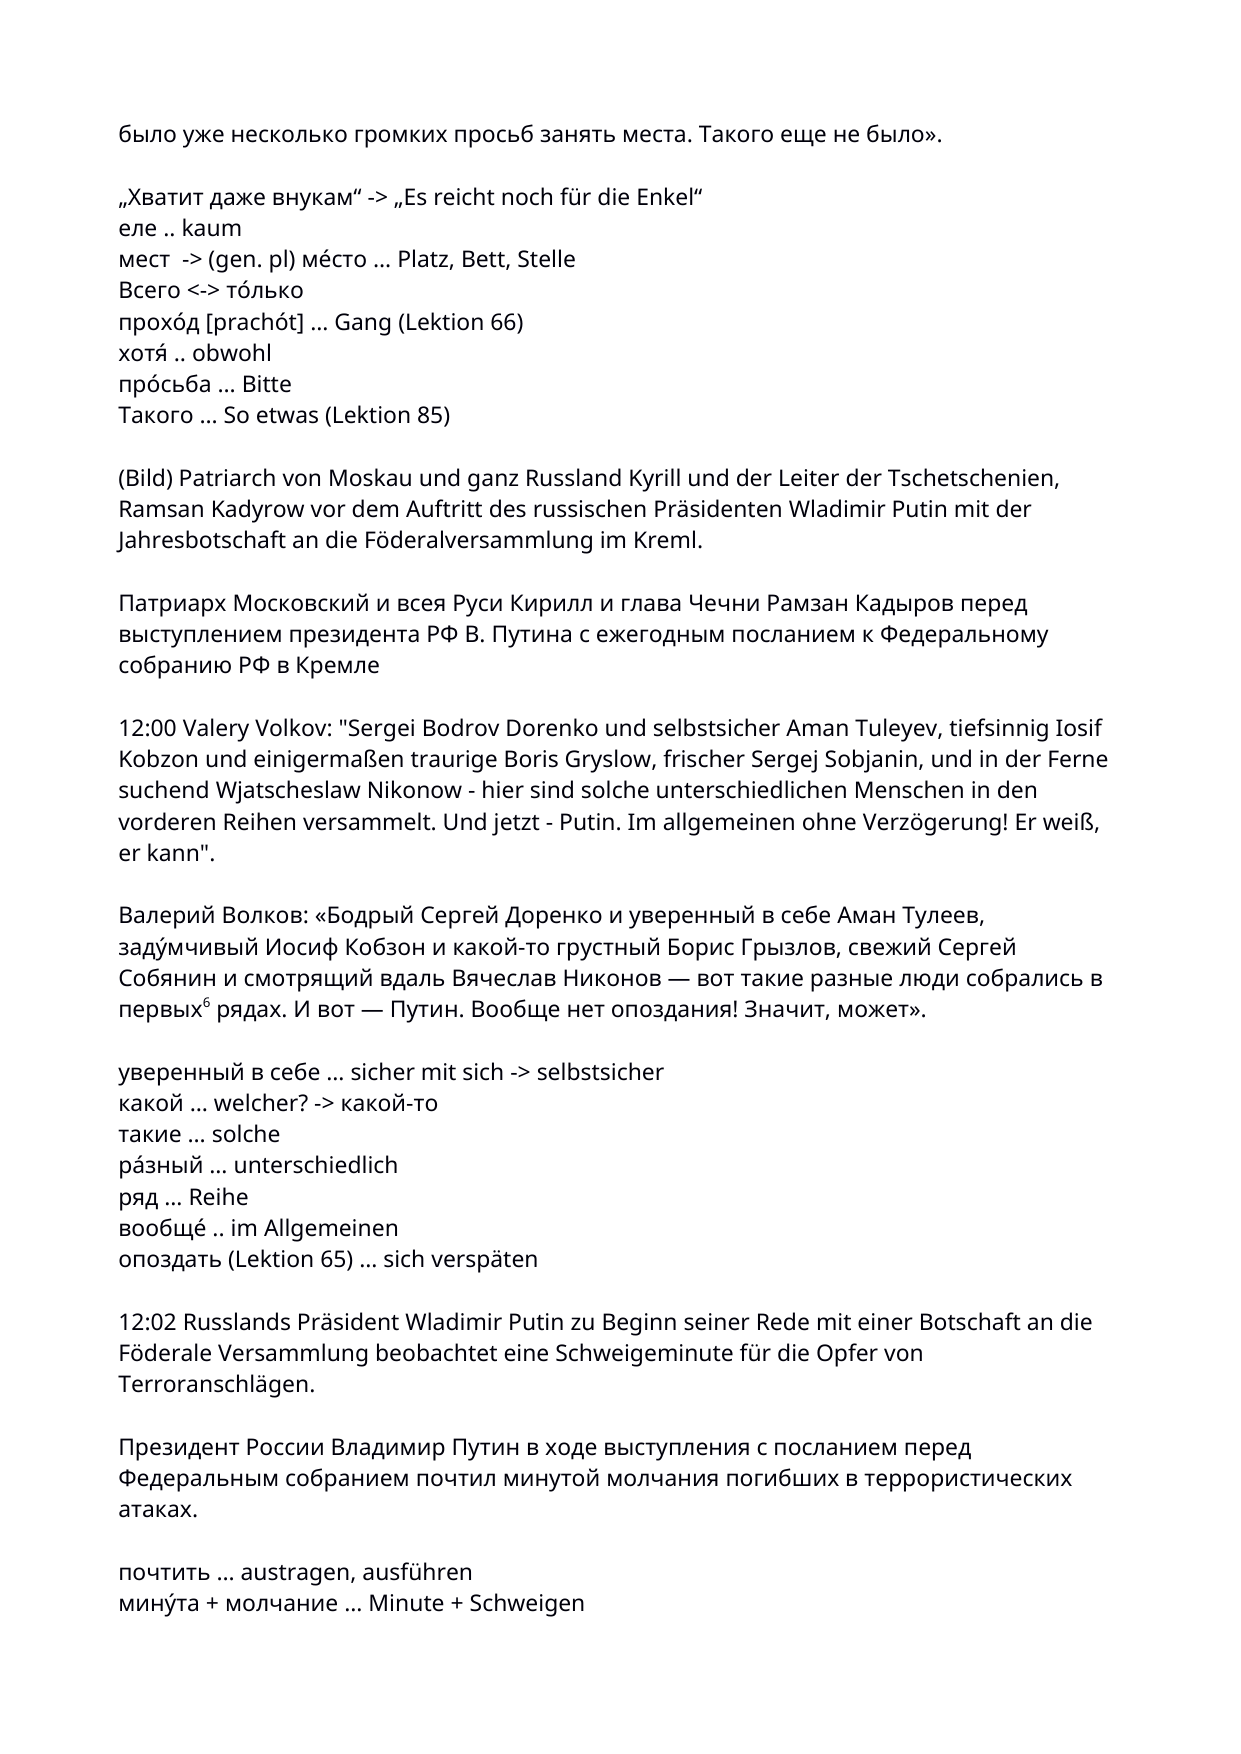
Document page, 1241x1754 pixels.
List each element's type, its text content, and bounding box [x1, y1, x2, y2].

text 12:02 Russlands Präsident Wladimir Putin zu Beginn seiner Rede mit einer Botschaft an die Föderale Versammlung beobachtet eine Schweigeminute für die Opfer von Terroranschlägen. [118, 1306, 1122, 1399]
text (Bild) Patriarch von Moskau und ganz Russland Kyrill und der Leiter der Tschetschenien, Ramsan Kadyrow vor dem Auftritt des russischen Präsidenten Wladimir Putin mit der Jahresbotschaft an die Föderalversammlung im Kreml. [118, 462, 1122, 556]
text почтить … austragen, ausführen [118, 1556, 1122, 1587]
text хотя́ .. obwohl [118, 337, 1122, 368]
text Всего <-> то́лько [118, 274, 1122, 306]
text Патриарх Московский и всея Руси Кирилл и глава Чечни Рамзан Кадыров перед выступлением президента РФ В. Путина с ежегодным посланием к Федеральному собранию РФ в Кремле [118, 587, 1122, 681]
text про́сьба … Bitte [118, 368, 1122, 399]
text 12:00 Valery Volkov: "Sergei Bodrov Dorenko und selbstsicher Aman Tuleyev, tiefsinnig Iosif Kobzon und einigermaßen traurige Boris Gryslow, frischer Sergej Sobjanin, und in der Ferne suchend Wjatscheslaw Nikonow - hier sind solche unterschiedlichen Menschen in den vorderen Reihen versammelt. Und jetzt - Putin. Im allgemeinen ohne Verzögerung! Er weiß, er kann". [118, 712, 1122, 868]
text вообще́ .. im Allgemeinen [118, 1212, 1122, 1243]
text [118, 118, 1122, 149]
text мину́та + молчание … Minute + Schweigen [118, 1587, 1122, 1618]
text такие … solche [118, 1118, 1122, 1149]
text „Хватит даже внукам“ -> „Es reicht noch für die Enkel“ [118, 181, 1122, 212]
text ряд … Reihe [118, 1181, 1122, 1212]
text опоздать (Lektion 65) … sich verspäten [118, 1243, 1122, 1274]
text какой … welcher? -> какой-то [118, 1087, 1122, 1118]
text Президент России Владимир Путин в ходе выступления с посланием перед Федеральным собранием почтил минутой молчания погибших в террористических атаках. [118, 1431, 1122, 1524]
text мест -> (gen. pl) ме́сто … Platz, Bett, Stelle [118, 243, 1122, 274]
text уверенный в себе … sicher mit sich -> selbstsicher [118, 1056, 1122, 1087]
text Валерий Волков: «Бодрый Сергей Доренко и уверенный в себе Аман Тулеев, заду́мчивый Иосиф Кобзон и какой-то грустный Борис Грызлов, свежий Сергей Собянин и смотрящий вдаль Вячеслав Никонов — вот такие разные люди собрались в первых6 рядах. И вот — Путин. Вообще нет опоздания! Значит, может». [118, 899, 1122, 1024]
text еле .. kaum [118, 212, 1122, 243]
text ра́зный … unterschiedlich [118, 1149, 1122, 1181]
text прохо́д [prachót] … Gang (Lektion 66) [118, 306, 1122, 337]
text Такого … So etwas (Lektion 85) [118, 399, 1122, 431]
